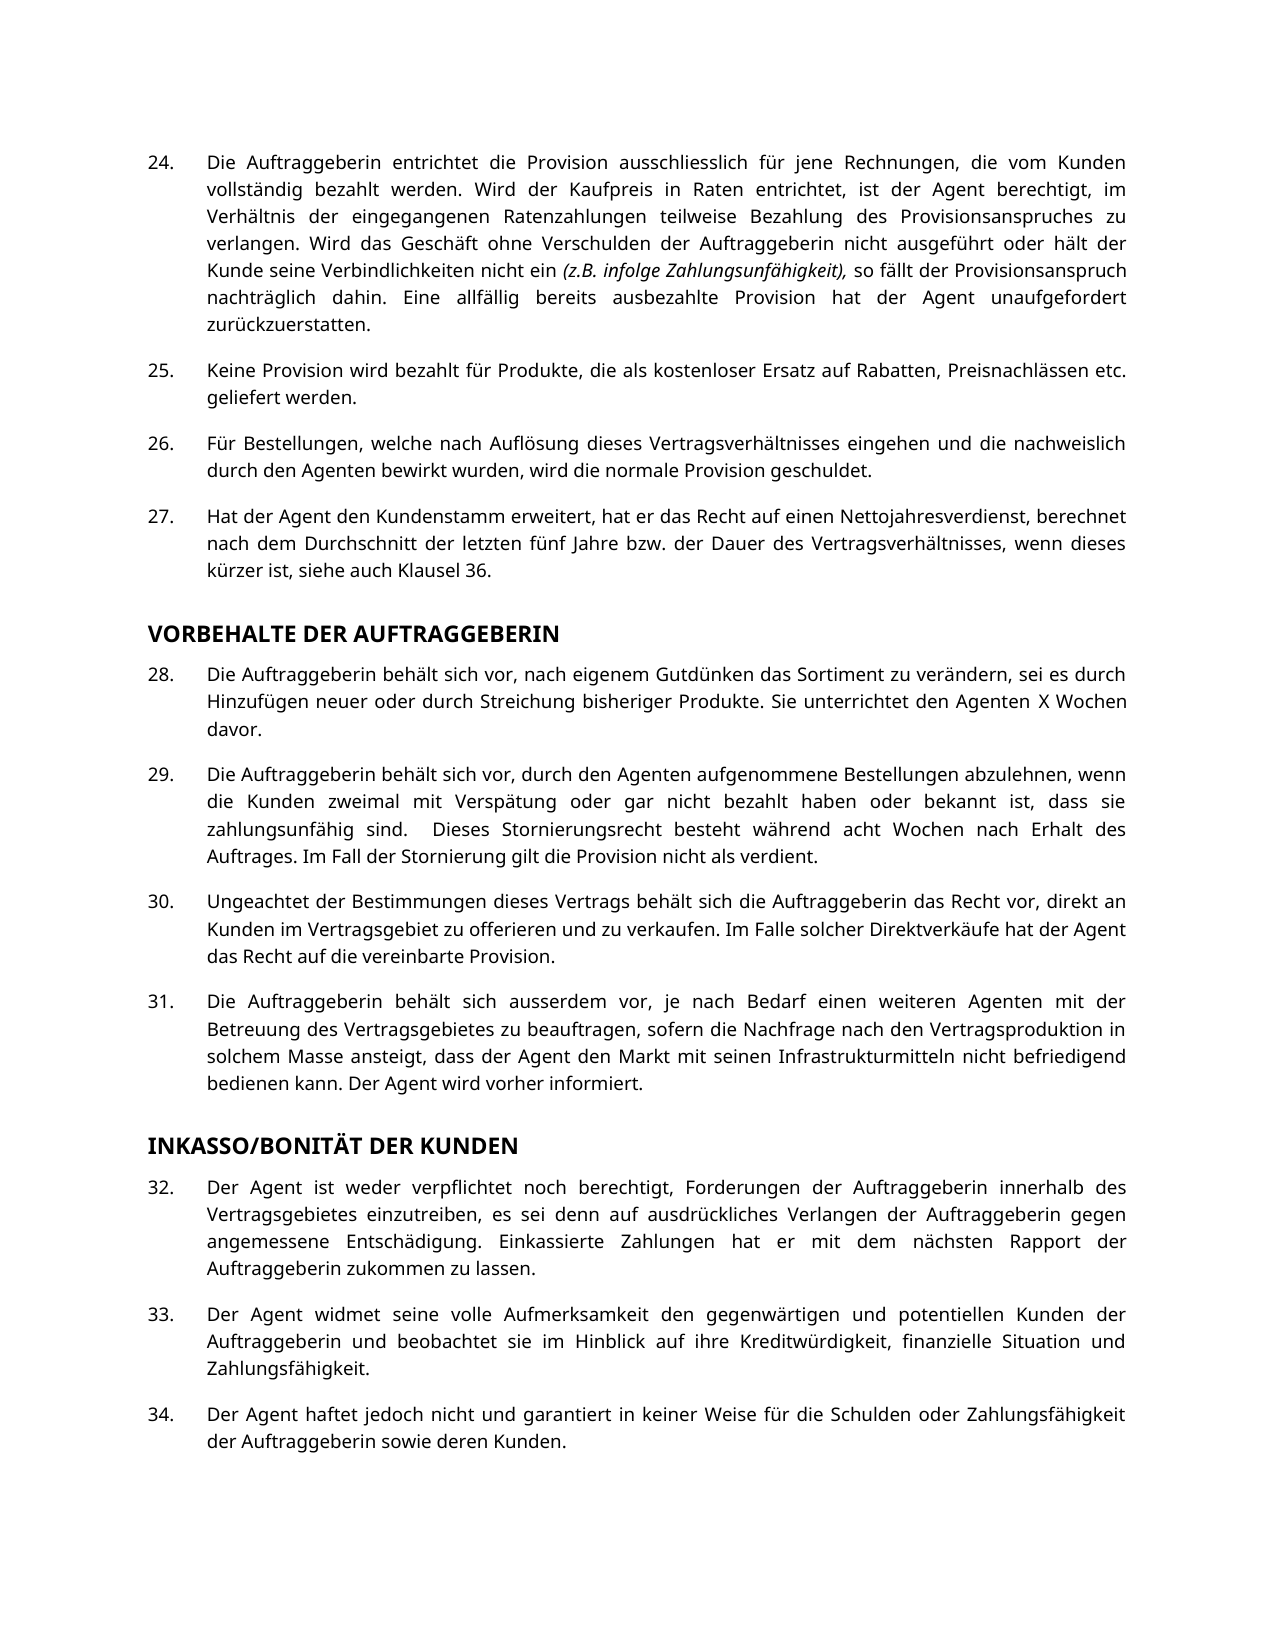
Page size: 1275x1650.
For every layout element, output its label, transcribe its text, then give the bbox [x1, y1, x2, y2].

text 28. Die Auftraggeberin behält sich vor, nach eigenem Gutdünken das Sortiment zu verändern, sei es durch Hinzufügen neuer oder durch Streichung bisheriger Produkte. Sie unterrichtet den Agenten X Wochen davor. [148, 660, 1127, 741]
text VORBEHALTE DER AUFTRAGGEBERIN [148, 621, 1127, 648]
text 34. Der Agent haftet jedoch nicht und garantiert in keiner Weise für die Schulden oder Zahlungsfähigkeit der Auftraggeberin sowie deren Kunden. [148, 1400, 1127, 1454]
text INKASSO/BONITÄT DER KUNDEN [148, 1133, 1127, 1160]
text 29. Die Auftraggeberin behält sich vor, durch den Agenten aufgenommene Bestellungen abzulehnen, wenn die Kunden zweimal mit Verspätung oder gar nicht bezahlt haben oder bekannt ist, dass sie zahlungsunfähig sind. Dieses Stornierungsrecht besteht während acht Wochen nach Erhalt des Auftrages. Im Fall der Stornierung gilt die Provision nicht als verdient. [148, 760, 1127, 868]
text 27. Hat der Agent den Kundenstamm erweitert, hat er das Recht auf einen Nettojahresverdienst, berechnet nach dem Durchschnitt der letzten fünf Jahre bzw. der Dauer des Vertragsverhältnisses, wenn dieses kürzer ist, siehe auch Klausel 36. [148, 502, 1127, 583]
text 24. Die Auftraggeberin entrichtet die Provision ausschliesslich für jene Rechnungen, die vom Kunden vollständig bezahlt werden. Wird der Kaufpreis in Raten entrichtet, ist der Agent berechtigt, im Verhältnis der eingegangenen Ratenzahlungen teilweise Bezahlung des Provisionsanspruches zu verlangen. Wird das Geschäft ohne Verschulden der Auftraggeberin nicht ausgeführt oder hält der Kunde seine Verbindlichkeiten nicht ein (z.B. infolge Zahlungsunfähigkeit), so fällt der Provisionsanspruch nachträglich dahin. Eine allfällig bereits ausbezahlte Provision hat der Agent unaufgefordert zurückzuerstatten. [148, 148, 1127, 337]
text 26. Für Bestellungen, welche nach Auflösung dieses Vertragsverhältnisses eingehen und die nachweislich durch den Agenten bewirkt wurden, wird die normale Provision geschuldet. [148, 429, 1127, 483]
text 32. Der Agent ist weder verpflichtet noch berechtigt, Forderungen der Auftraggeberin innerhalb des Vertragsgebietes einzutreiben, es sei denn auf ausdrückliches Verlangen der Auftraggeberin gegen angemessene Entschädigung. Einkassierte Zahlungen hat er mit dem nächsten Rapport der Auftraggeberin zukommen zu lassen. [148, 1173, 1127, 1281]
text 30. Ungeachtet der Bestimmungen dieses Vertrags behält sich die Auftraggeberin das Recht vor, direkt an Kunden im Vertragsgebiet zu offerieren und zu verkaufen. Im Falle solcher Direktverkäufe hat der Agent das Recht auf die vereinbarte Provision. [148, 887, 1127, 968]
text 31. Die Auftraggeberin behält sich ausserdem vor, je nach Bedarf einen weiteren Agenten mit der Betreuung des Vertragsgebietes zu beauftragen, sofern die Nachfrage nach den Vertragsproduktion in solchem Masse ansteigt, dass der Agent den Markt mit seinen Infrastrukturmitteln nicht befriedigend bedienen kann. Der Agent wird vorher informiert. [148, 987, 1127, 1096]
text 25. Keine Provision wird bezahlt für Produkte, die als kostenloser Ersatz auf Rabatten, Preisnachlässen etc. geliefert werden. [148, 356, 1127, 410]
text 33. Der Agent widmet seine volle Aufmerksamkeit den gegenwärtigen und potentiellen Kunden der Auftraggeberin und beobachtet sie im Hinblick auf ihre Kreditwürdigkeit, finanzielle Situation und Zahlungsfähigkeit. [148, 1300, 1127, 1381]
